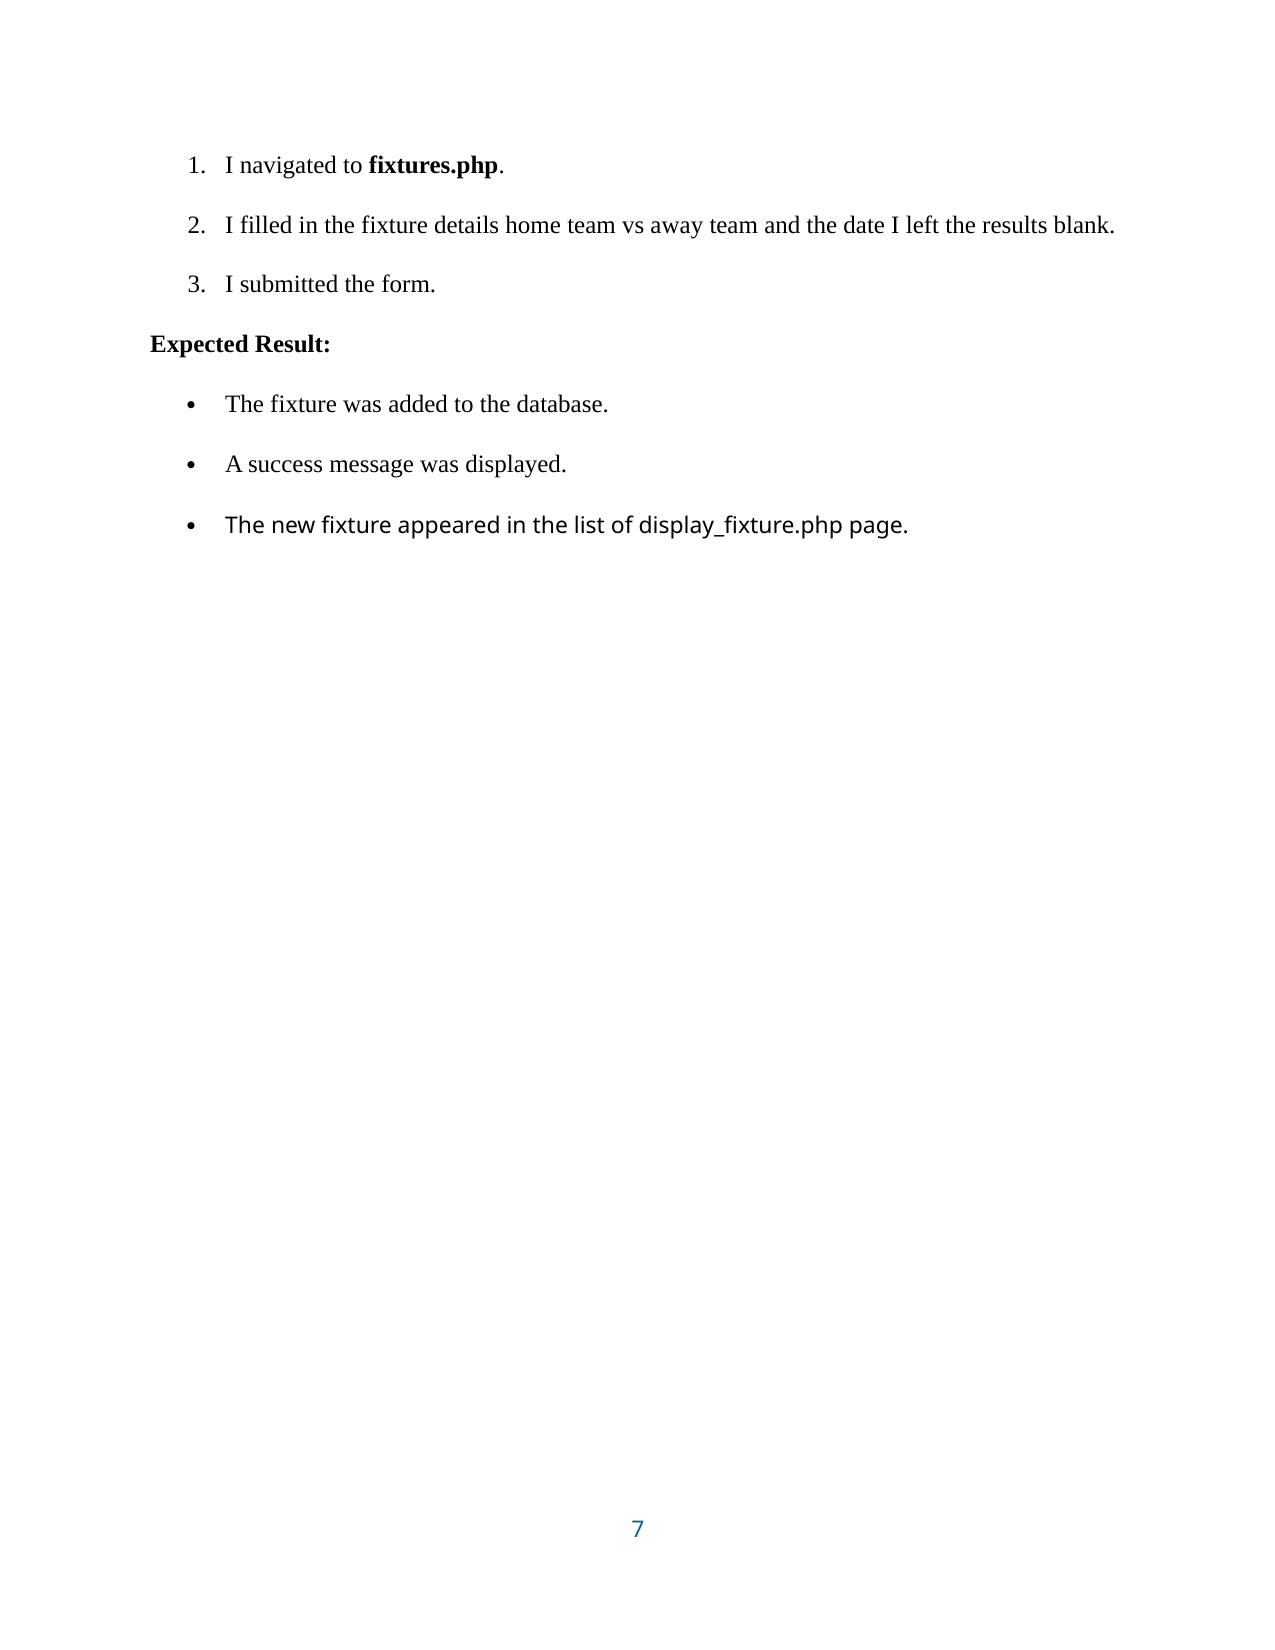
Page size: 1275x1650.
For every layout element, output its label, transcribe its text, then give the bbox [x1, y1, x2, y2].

list The new fixture appeared in the list of display_fixture.php page. [187, 509, 1125, 540]
list A success message was displayed. [187, 449, 1125, 478]
list I filled in the fixture details home team vs away team and the date I left the results blank. [187, 210, 1125, 238]
text Expected Result: [150, 329, 1125, 358]
list The fixture was added to the database. [187, 389, 1125, 418]
list I navigated to fixtures.php. [187, 150, 1125, 179]
list I submitted the form. [187, 269, 1125, 298]
